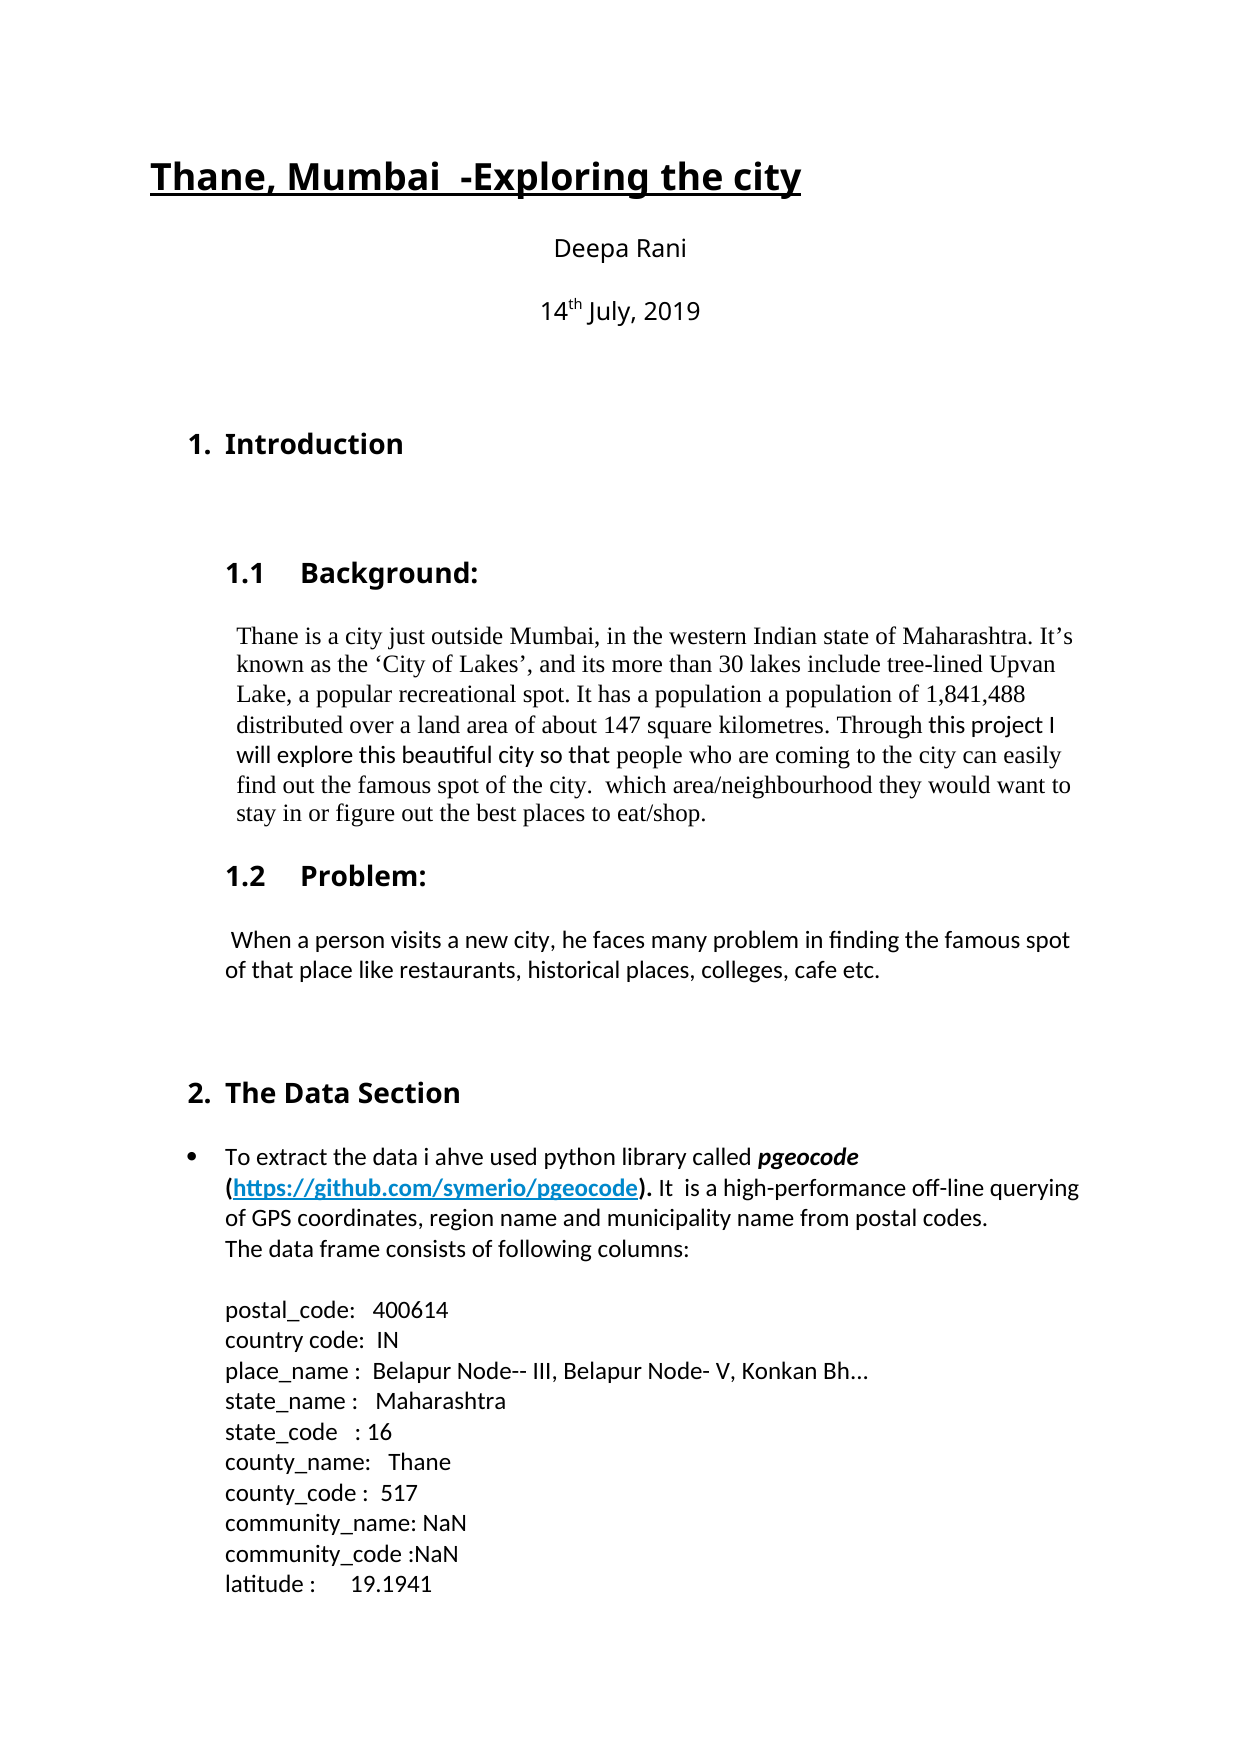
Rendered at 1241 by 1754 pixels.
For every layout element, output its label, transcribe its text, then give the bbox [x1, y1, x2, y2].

list place_name : Belapur Node-- III, Belapur Node- V, Konkan Bh... [225, 1355, 1090, 1386]
subtitle Thane is a city just outside Mumbai, in the western Indian state of Maharashtra. It’s known as the ‘City of Lakes’, and its more than 30 lakes include tree-lined Upvan Lake, a popular recreational spot. It has a population a population of 1,841,488 distributed over a land area of about 147 square kilometres. Through this project I will explore this beautiful city so that people who are coming to the city can easily find out the famous spot of the city. which area/neighbourhood they would want to stay in or figure out the best places to eat/shop. [236, 621, 1090, 827]
list community_name: NaN [225, 1508, 1090, 1538]
subtitle Thane, Mumbai -Exploring the city [150, 150, 1090, 201]
list To extract the data i ahve used python library called pgeocode (https://github.com/symerio/pgeocode). It is a high-performance off-line querying of GPS coordinates, region name and municipality name from postal codes. [187, 1141, 1090, 1233]
list The data frame consists of following columns: [225, 1233, 1090, 1263]
list county_name: Thane [225, 1447, 1090, 1477]
subtitle Deepa Rani [150, 230, 1090, 264]
list state_name : Maharashtra [225, 1386, 1090, 1416]
list latitude : 19.1941 [225, 1569, 1090, 1599]
subtitle Introduction [187, 424, 1090, 462]
subtitle When a person visits a new city, he faces many problem in finding the famous spot of that place like restaurants, historical places, colleges, cafe etc. [225, 924, 1090, 985]
subtitle Problem: [225, 856, 1090, 895]
subtitle 14th July, 2019 [150, 293, 1090, 327]
subtitle Background: [225, 553, 1090, 592]
subtitle The Data Section [187, 1074, 1090, 1112]
list postal_code: 400614 [225, 1294, 1090, 1324]
list country code: IN [225, 1324, 1090, 1355]
list state_code : 16 [225, 1416, 1090, 1447]
list county_code : 517 [225, 1477, 1090, 1508]
list community_code :NaN [225, 1538, 1090, 1569]
